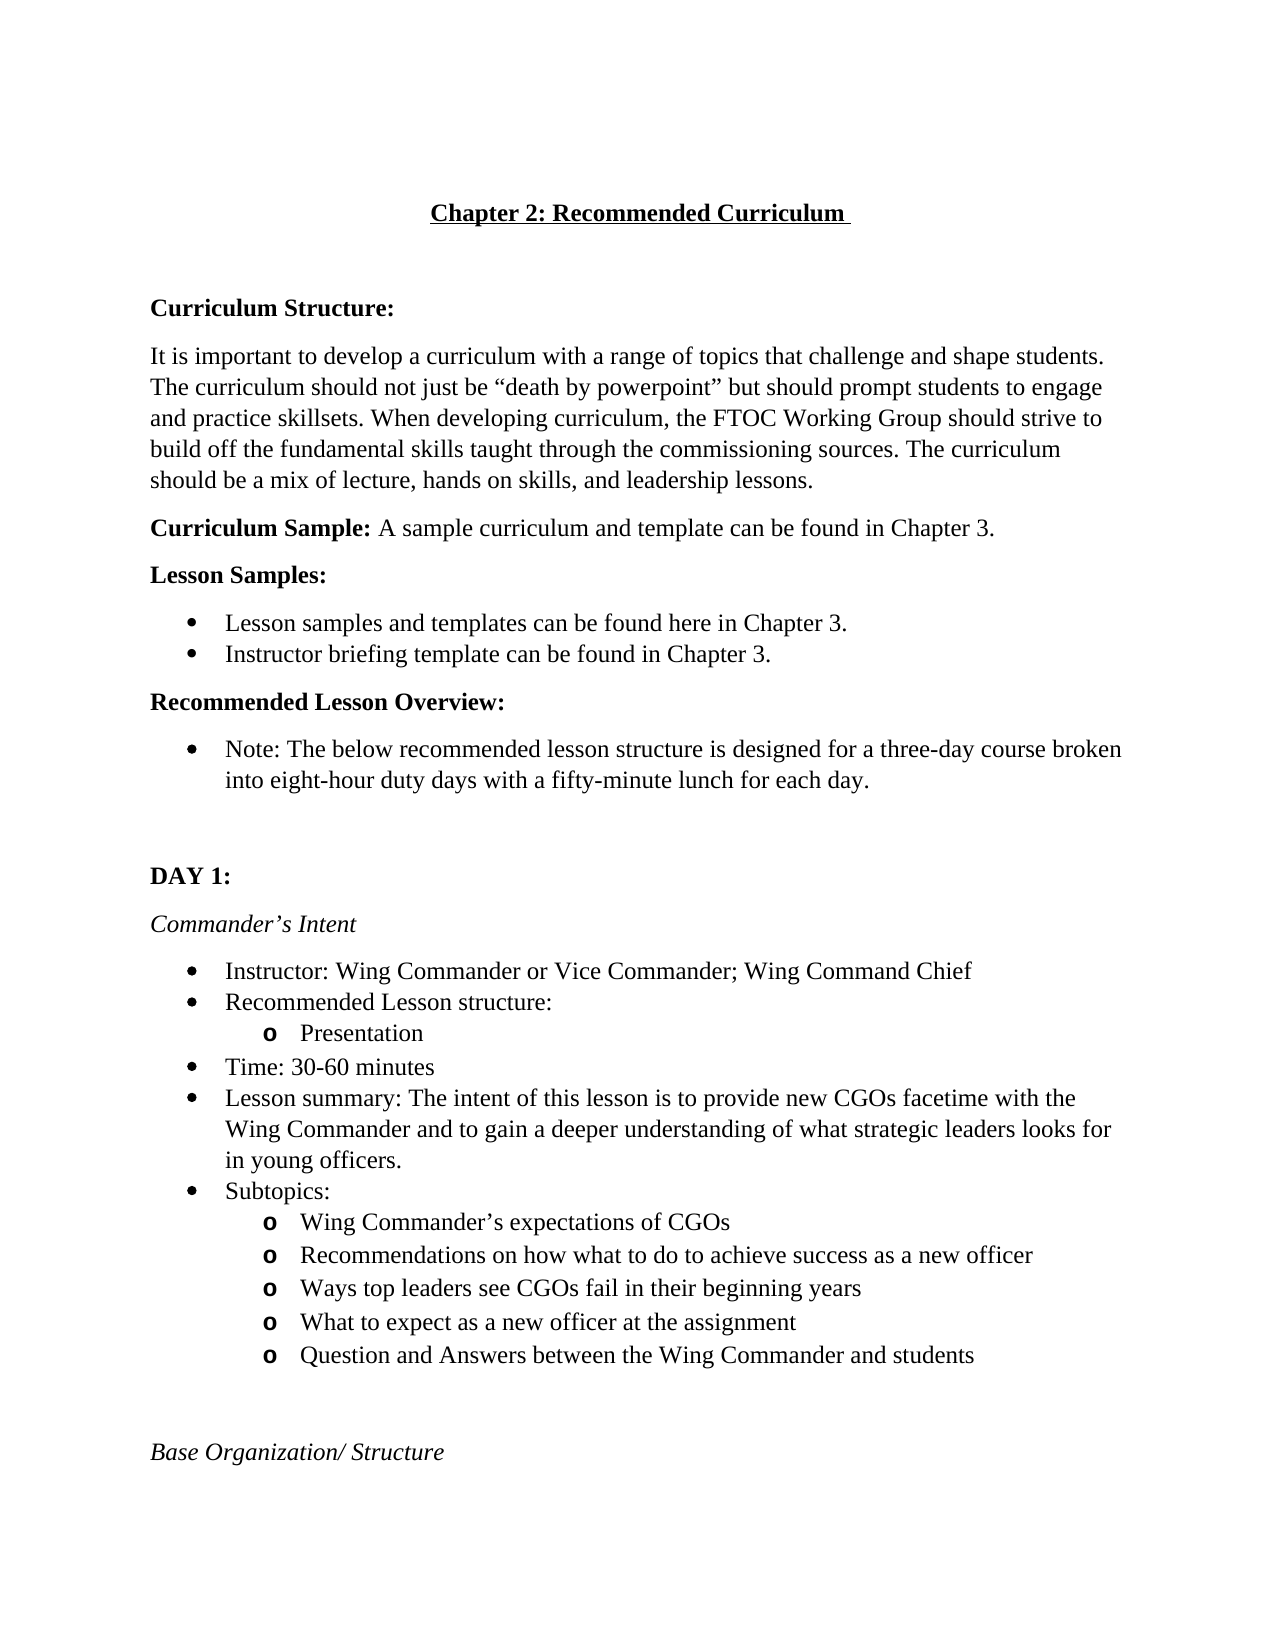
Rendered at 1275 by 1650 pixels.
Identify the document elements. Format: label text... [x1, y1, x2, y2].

text Lesson Samples: [150, 560, 1125, 589]
text Curriculum Sample: A sample curriculum and template can be found in Chapter 3. [150, 513, 1125, 541]
list Note: The below recommended lesson structure is designed for a three-day course broken into eight-hour duty days with a fifty-minute lunch for each day. [187, 734, 1125, 794]
list Recommendations on how what to do to achieve success as a new officer [262, 1240, 1125, 1271]
list Time: 30-60 minutes [187, 1052, 1125, 1081]
list Lesson samples and templates can be found here in Chapter 3. [187, 608, 1125, 637]
text Commander’s Intent [150, 909, 1125, 937]
text Recommended Lesson Overview: [150, 687, 1125, 716]
text Curriculum Structure: [150, 293, 1125, 322]
list Wing Commander’s expectations of CGOs [262, 1207, 1125, 1238]
list Instructor: Wing Commander or Vice Commander; Wing Command Chief [187, 956, 1125, 985]
list Lesson summary: The intent of this lesson is to provide new CGOs facetime with the Wing Commander and to gain a deeper understanding of what strategic leaders looks for in young officers. [187, 1083, 1125, 1174]
text Chapter 2: Recommended Curriculum [150, 198, 1125, 226]
list Ways top leaders see CGOs fail in their beginning years [262, 1273, 1125, 1304]
list What to expect as a new officer at the assignment [262, 1307, 1125, 1337]
text Base Organization/ Structure [150, 1437, 1125, 1466]
text DAY 1: [150, 861, 1125, 890]
list Instructor briefing template can be found in Chapter 3. [187, 639, 1125, 668]
list Question and Answers between the Wing Commander and students [262, 1340, 1125, 1371]
text It is important to develop a curriculum with a range of topics that challenge and shape students. The curriculum should not just be “death by powerpoint” but should prompt students to engage and practice skillsets. When developing curriculum, the FTOC Working Group should strive to build off the fundamental skills taught through the commissioning sources. The curriculum should be a mix of lecture, hands on skills, and leadership lessons. [150, 341, 1125, 494]
list Presentation [262, 1018, 1125, 1049]
list Subtopics: [187, 1176, 1125, 1205]
list Recommended Lesson structure: [187, 987, 1125, 1016]
